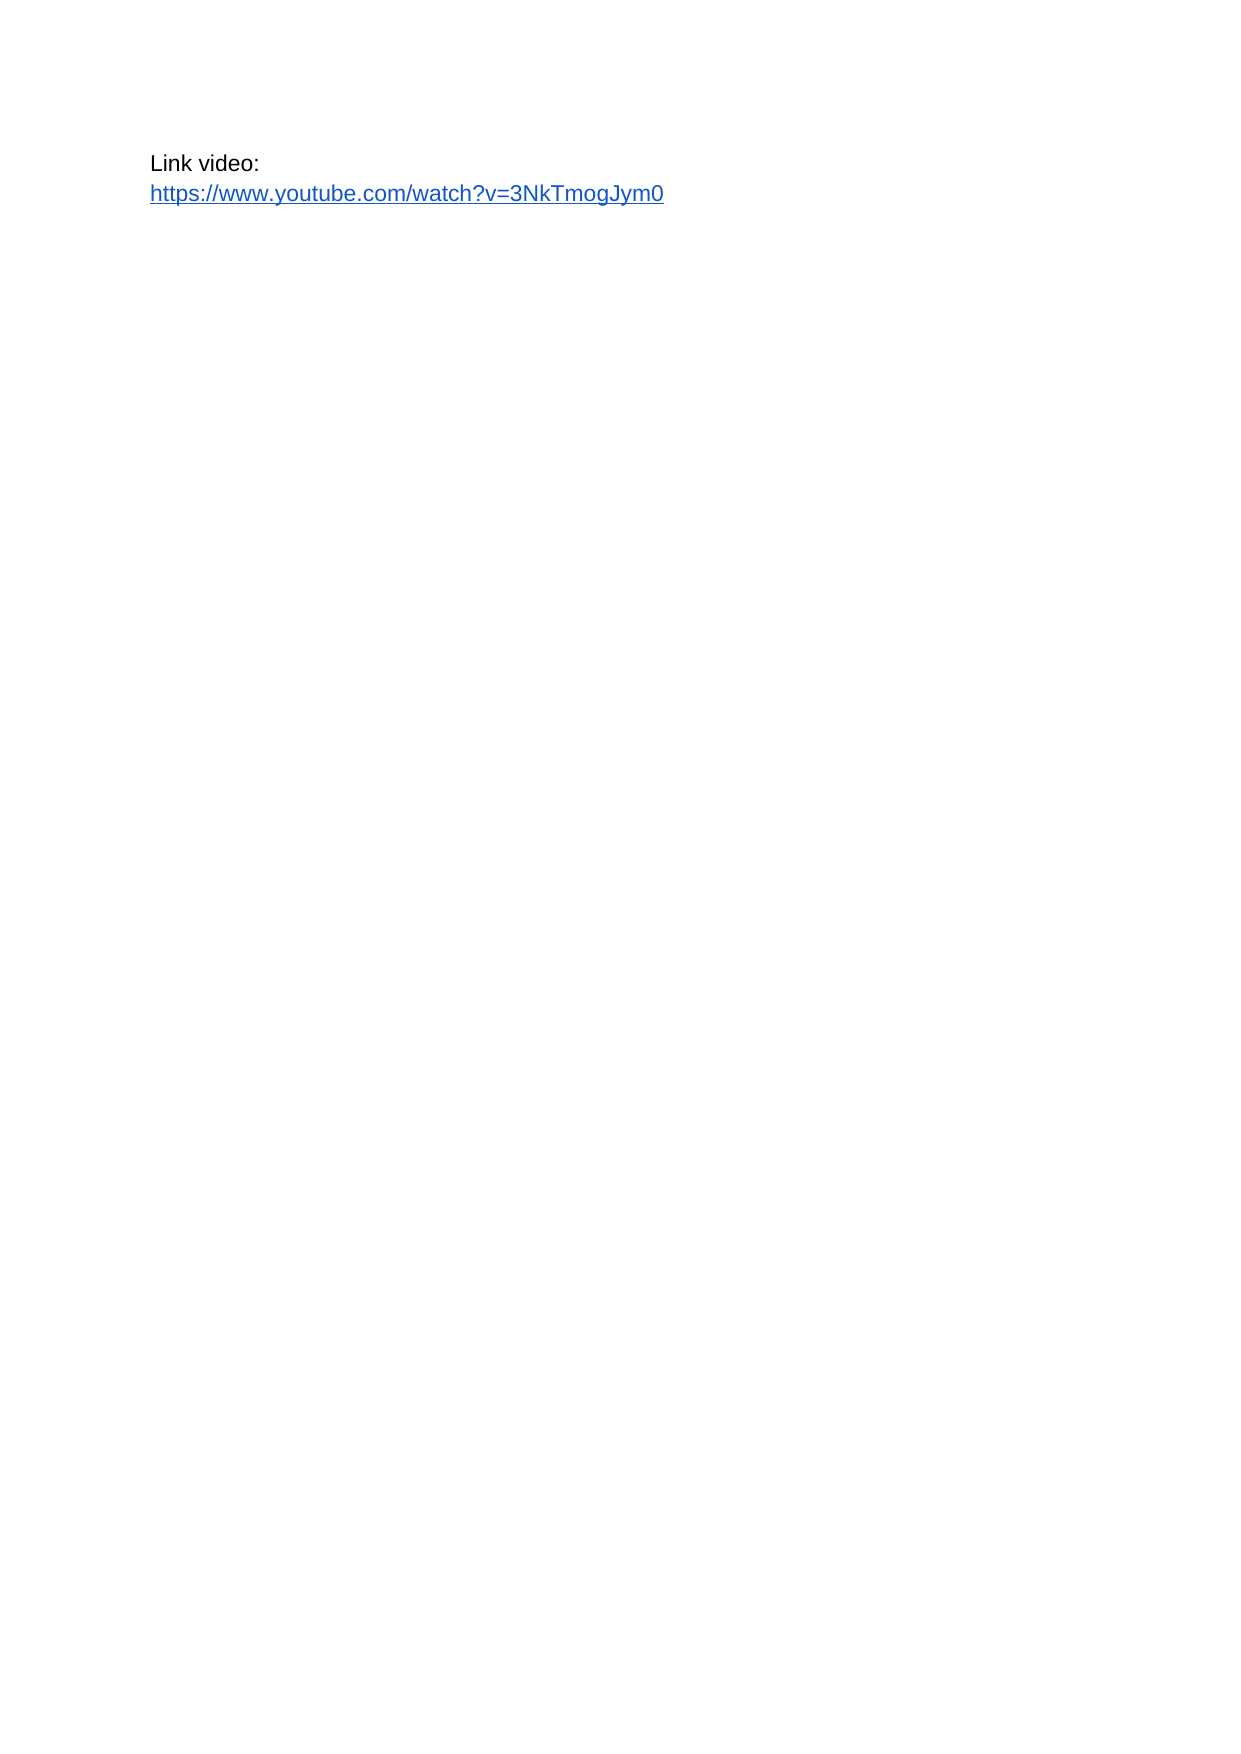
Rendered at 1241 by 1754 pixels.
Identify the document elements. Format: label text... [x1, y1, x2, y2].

text Link video: [150, 150, 1090, 176]
text https://www.youtube.com/watch?v=3NkTmogJym0 [150, 180, 1090, 207]
